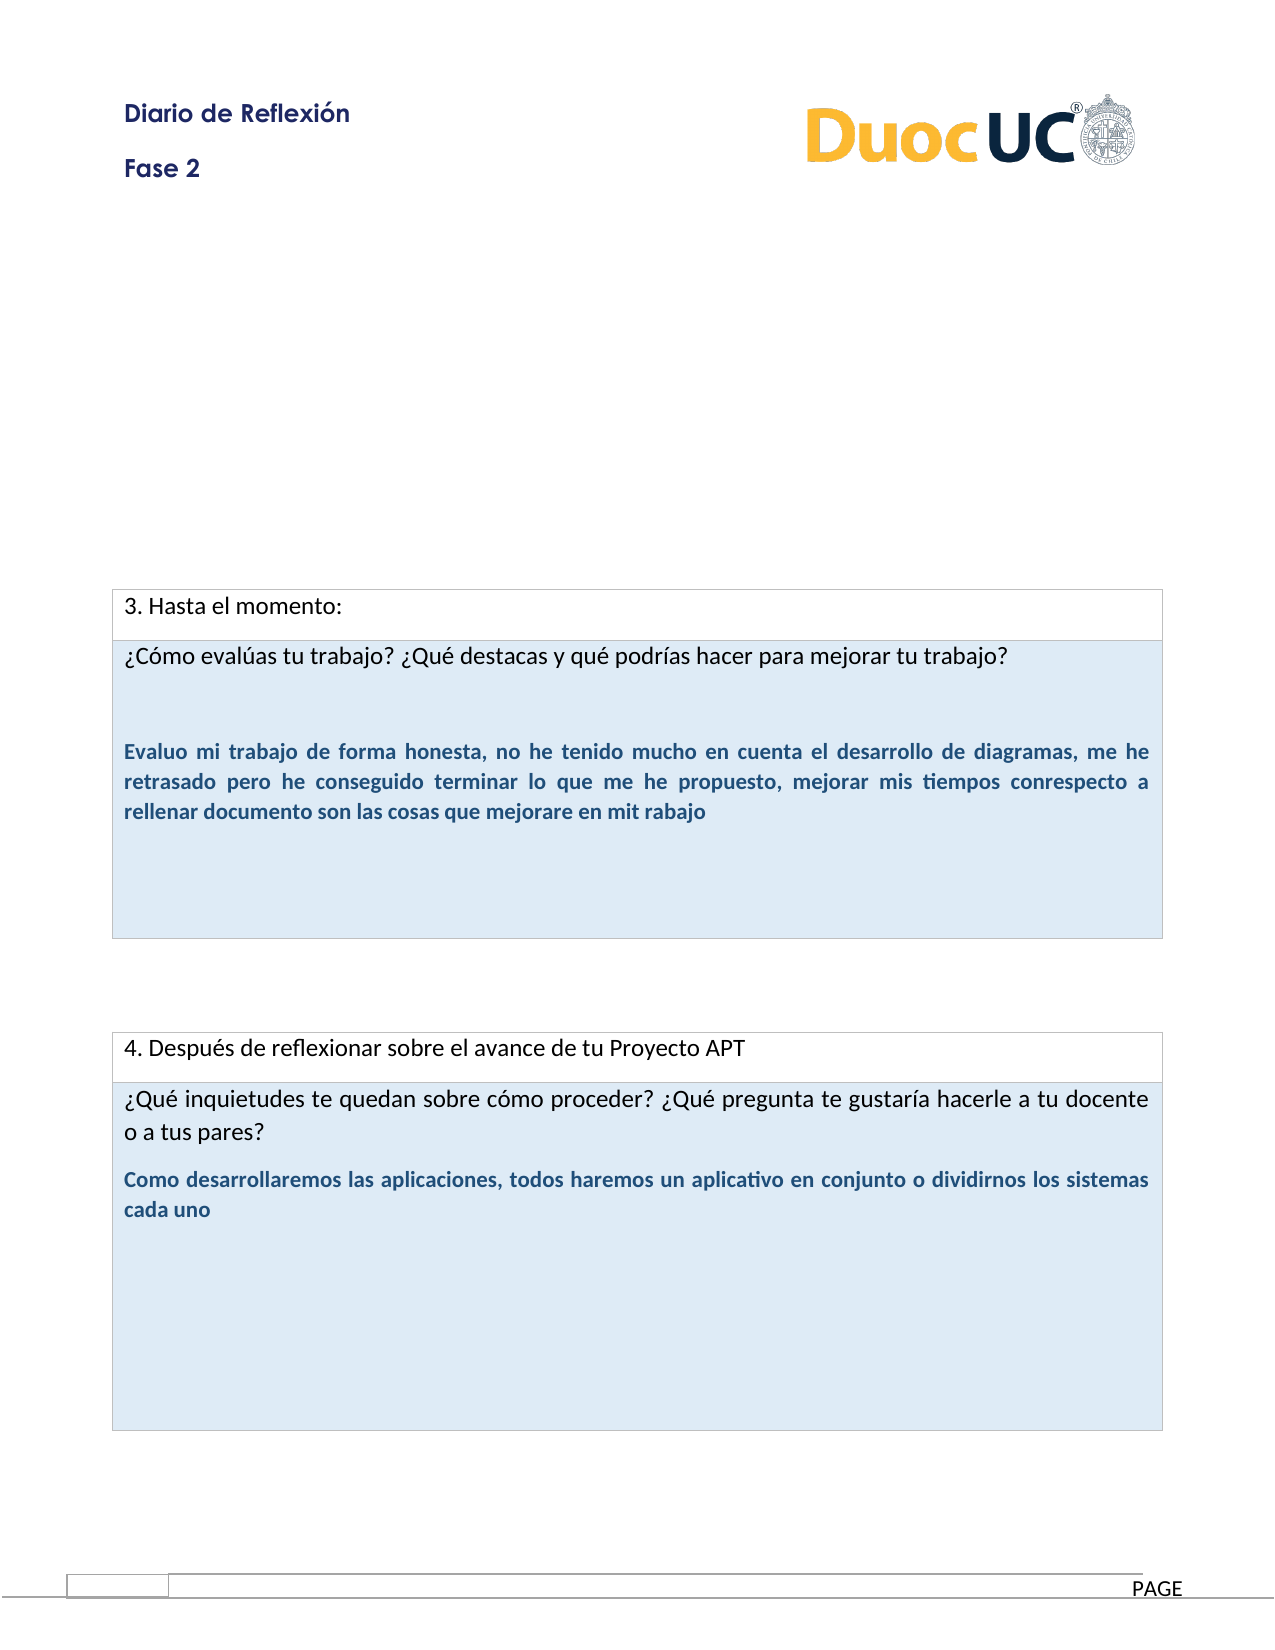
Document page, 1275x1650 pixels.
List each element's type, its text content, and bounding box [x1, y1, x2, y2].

picture [807, 94, 1135, 165]
table_cell ¿Qué inquietudes te quedan sobre cómo proceder? ¿Qué pregunta te gustaría hacerle a tu docente o a tus pares? Como desarrollaremos las aplicaciones, todos haremos un aplicativo en conjunto o dividirnos los sistemas cada uno [113, 1083, 1162, 1430]
table_header 3. Hasta el momento: [113, 590, 1162, 639]
table_cell ¿Cómo evalúas tu trabajo? ¿Qué destacas y qué podrías hacer para mejorar tu trabajo? Evaluo mi trabajo de forma honesta, no he tenido mucho en cuenta el desarrollo de diagramas, me he retrasado pero he conseguido terminar lo que me he propuesto, mejorar mis tiempos conrespecto a rellenar documento son las cosas que mejorare en mit rabajo [113, 641, 1162, 938]
table_header 4. Después de reflexionar sobre el avance de tu Proyecto APT [113, 1033, 1162, 1082]
